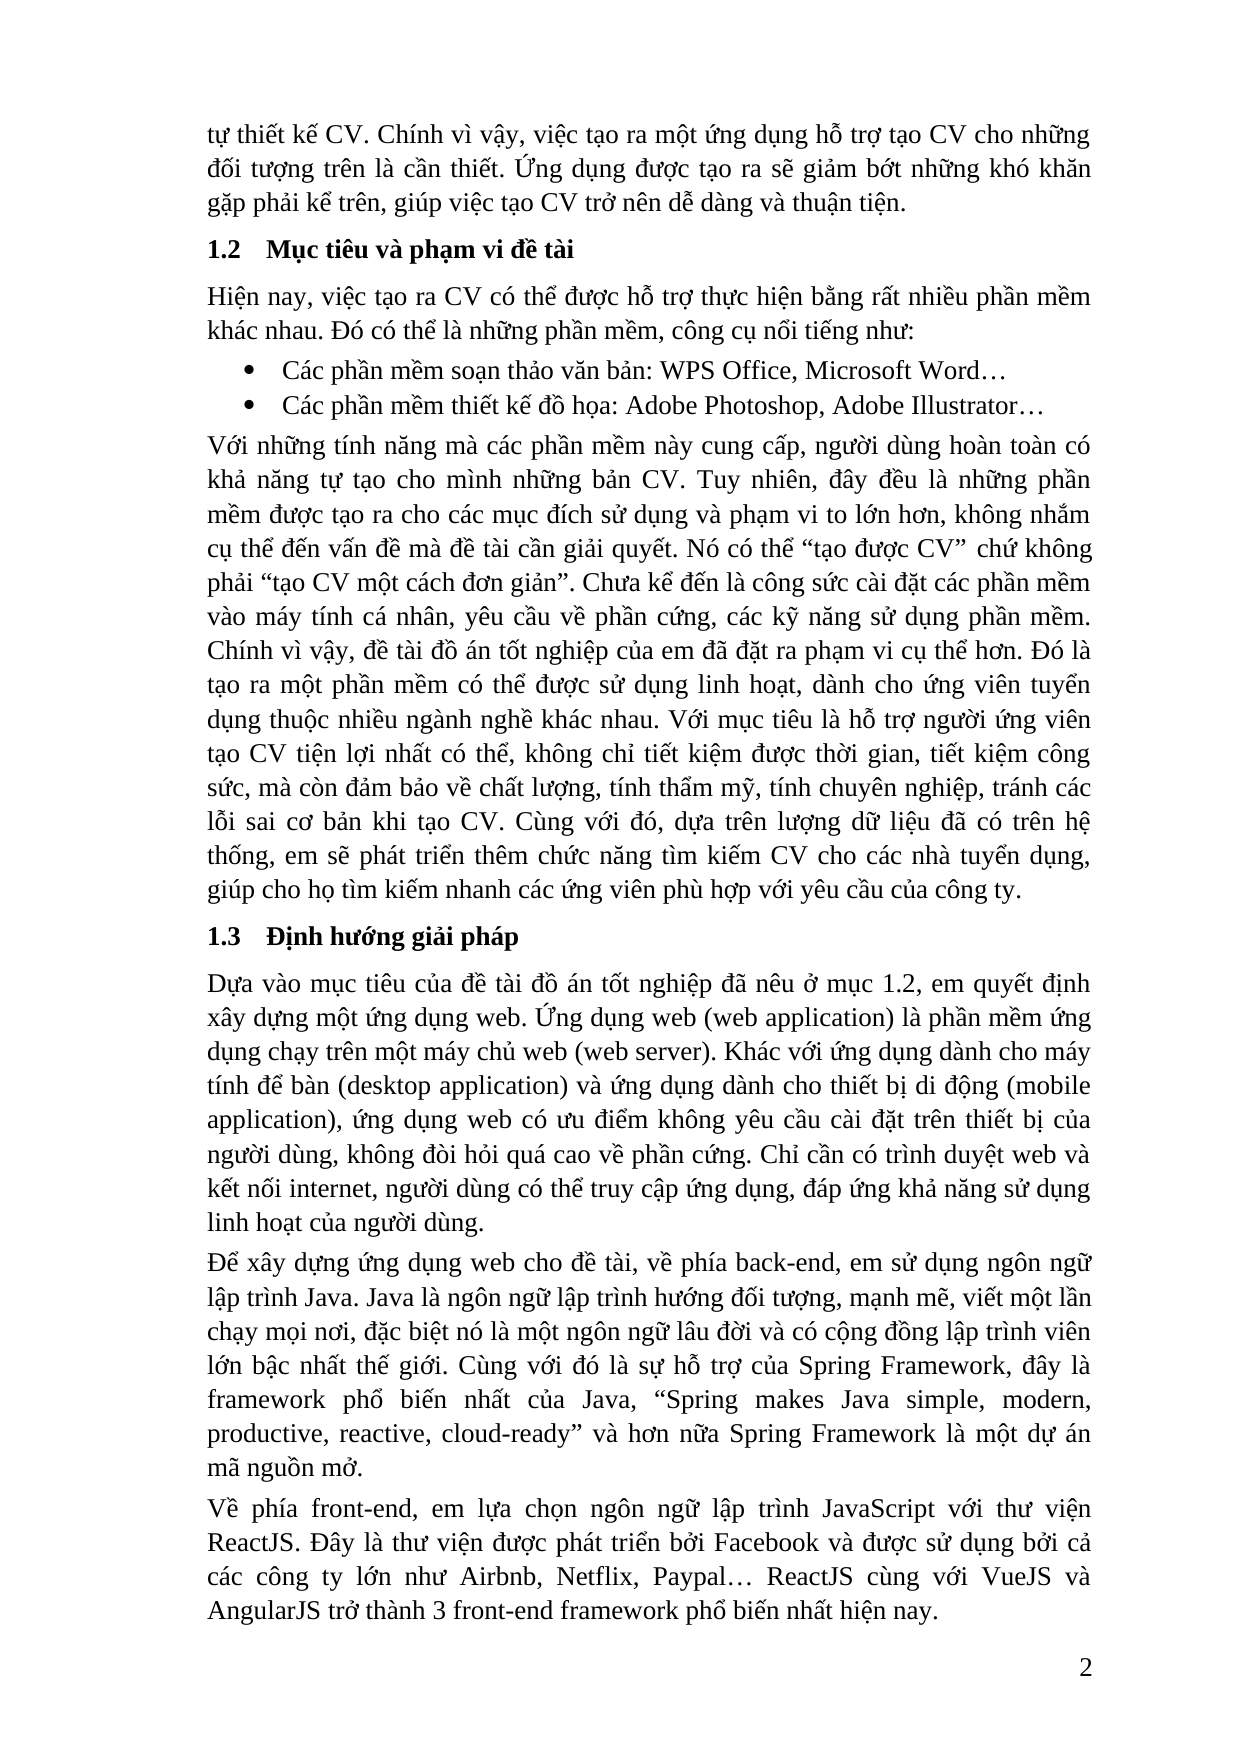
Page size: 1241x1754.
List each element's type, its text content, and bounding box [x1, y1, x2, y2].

text Để xây dựng ứng dụng web cho đề tài, về phía back-end, em sử dụng ngôn ngữ lập trình Java. Java là ngôn ngữ lập trình hướng đối tượng, mạnh mẽ, viết một lần chạy mọi nơi, đặc biệt nó là một ngôn ngữ lâu đời và có cộng đồng lập trình viên lớn bậc nhất thế giới. Cùng với đó là sự hỗ trợ của Spring Framework, đây là framework phổ biến nhất của Java, “Spring makes Java simple, modern, productive, reactive, cloud-ready” và hơn nữa Spring Framework là một dự án mã nguồn mở. [207, 1246, 1092, 1483]
text Với những tính năng mà các phần mềm này cung cấp, người dùng hoàn toàn có khả năng tự tạo cho mình những bản CV. Tuy nhiên, đây đều là những phần mềm được tạo ra cho các mục đích sử dụng và phạm vi to lớn hơn, không nhắm cụ thể đến vấn đề mà đề tài cần giải quyết. Nó có thể “tạo được CV” chứ không phải “tạo CV một cách đơn giản”. Chưa kể đến là công sức cài đặt các phần mềm vào máy tính cá nhân, yêu cầu về phần cứng, các kỹ năng sử dụng phần mềm. Chính vì vậy, đề tài đồ án tốt nghiệp của em đã đặt ra phạm vi cụ thể hơn. Đó là tạo ra một phần mềm có thể được sử dụng linh hoạt, dành cho ứng viên tuyển dụng thuộc nhiều ngành nghề khác nhau. Với mục tiêu là hỗ trợ người ứng viên tạo CV tiện lợi nhất có thể, không chỉ tiết kiệm được thời gian, tiết kiệm công sức, mà còn đảm bảo về chất lượng, tính thẩm mỹ, tính chuyên nghiệp, tránh các lỗi sai cơ bản khi tạo CV. Cùng với đó, dựa trên lượng dữ liệu đã có trên hệ thống, em sẽ phát triển thêm chức năng tìm kiếm CV cho các nhà tuyển dụng, giúp cho họ tìm kiếm nhanh các ứng viên phù hợp với yêu cầu của công ty. [207, 429, 1092, 905]
list Các phần mềm thiết kế đồ họa: Adobe Photoshop, Adobe Illustrator… [244, 389, 1092, 420]
text Về phía front-end, em lựa chọn ngôn ngữ lập trình JavaScript với thư viện ReactJS. Đây là thư viện được phát triển bởi Facebook và được sử dụng bởi cả các công ty lớn như Airbnb, Netflix, Paypal… ReactJS cùng với VueJS và AngularJS trở thành 3 front-end framework phổ biến nhất hiện nay. [207, 1492, 1092, 1626]
list Các phần mềm soạn thảo văn bản: WPS Office, Microsoft Word… [244, 354, 1092, 386]
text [207, 118, 1092, 218]
subtitle Mục tiêu và phạm vi đề tài [207, 233, 1092, 264]
text Dựa vào mục tiêu của đề tài đồ án tốt nghiệp đã nêu ở mục 1.2, em quyết định xây dựng một ứng dụng web. Ứng dụng web (web application) là phần mềm ứng dụng chạy trên một máy chủ web (web server). Khác với ứng dụng dành cho máy tính để bàn (desktop application) và ứng dụng dành cho thiết bị di động (mobile application), ứng dụng web có ưu điểm không yêu cầu cài đặt trên thiết bị của người dùng, không đòi hỏi quá cao về phần cứng. Chỉ cần có trình duyệt web và kết nối internet, người dùng có thể truy cập ứng dụng, đáp ứng khả năng sử dụng linh hoạt của người dùng. [207, 967, 1092, 1237]
text Hiện nay, việc tạo ra CV có thể được hỗ trợ thực hiện bằng rất nhiều phần mềm khác nhau. Đó có thể là những phần mềm, công cụ nổi tiếng như: [207, 280, 1092, 345]
subtitle Định hướng giải pháp [207, 920, 1092, 951]
